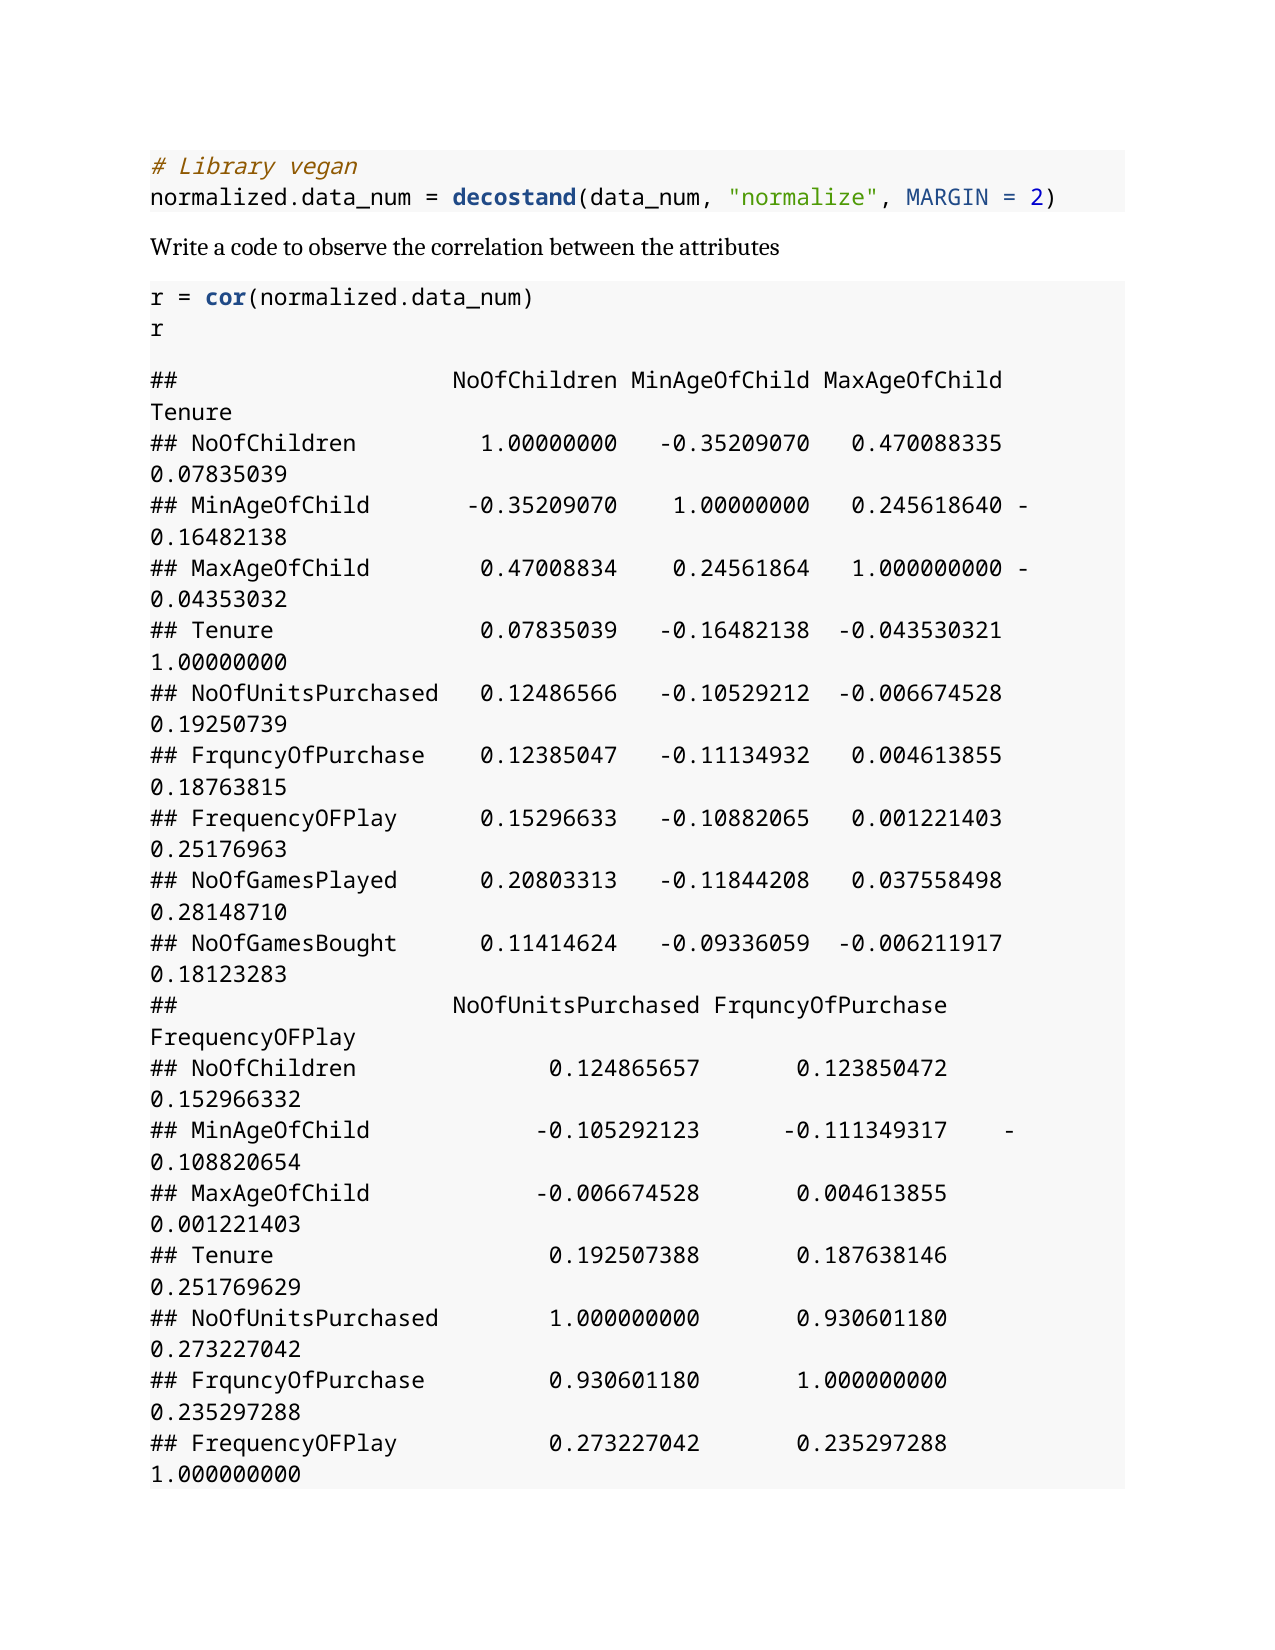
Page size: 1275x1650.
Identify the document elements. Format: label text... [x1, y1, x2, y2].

text Write a code to observe the correlation between the attributes [150, 233, 1125, 262]
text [150, 364, 1125, 1489]
text r = cor(normalized.data_num) r [164, 281, 1125, 343]
text # Library vegan normalized.data_num = decostand(data_num, "normalize", MARGIN = 2) [356, 150, 1125, 212]
